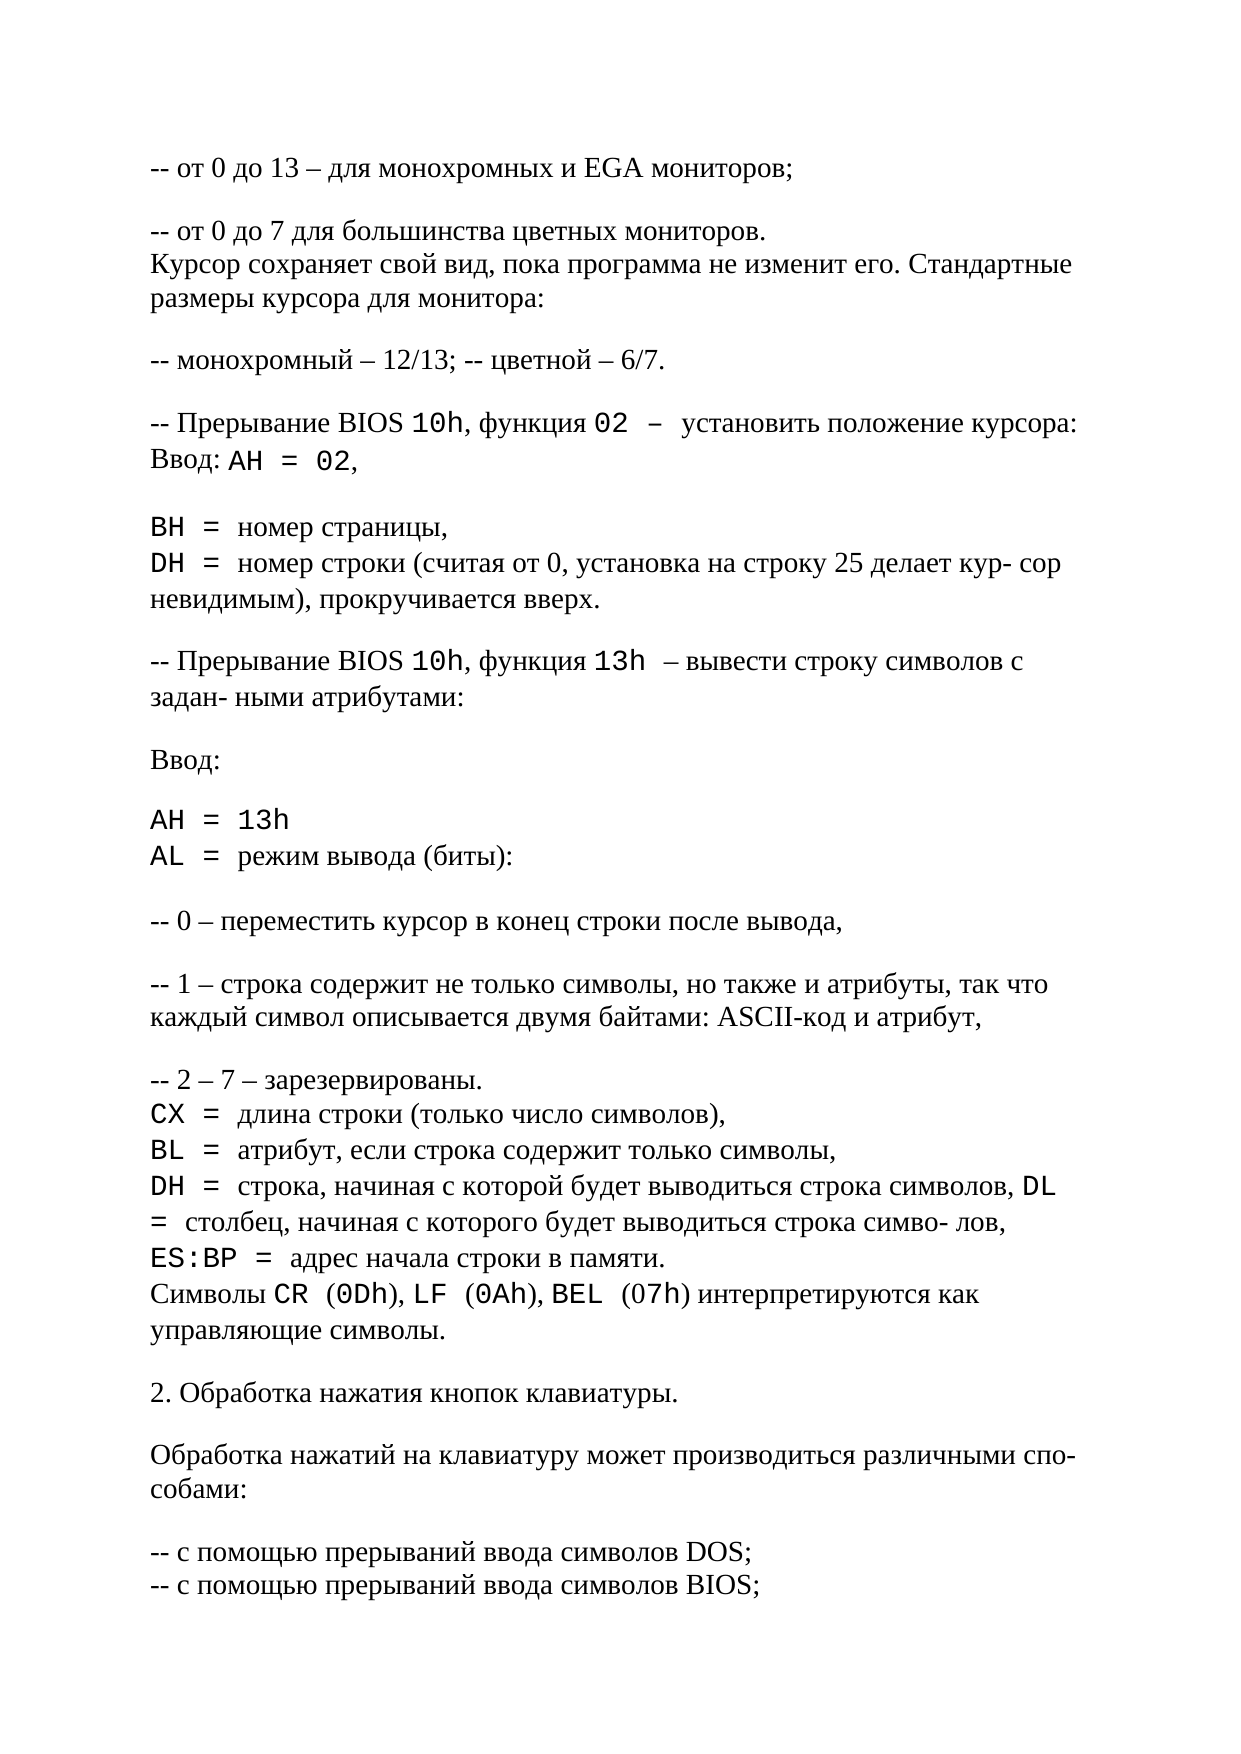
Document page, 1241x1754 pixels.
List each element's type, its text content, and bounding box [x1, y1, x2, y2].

text 2. Обработка нажатия кнопок клавиатуры. [150, 1375, 1090, 1408]
text -- Прерывание BIOS 10h, функция 13h – вывести строку символов с задан- ными атрибутами: [150, 643, 1090, 713]
text -- монохромный – 12/13; -- цветной – 6/7. [150, 342, 1090, 376]
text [150, 1534, 1090, 1601]
text -- 0 – переместить курсор в конец строки после вывода, [150, 903, 1090, 937]
text Обработка нажатий на клавиатуру может производиться различными спо- собами: [150, 1437, 1090, 1504]
text Ввод: [150, 742, 1090, 776]
text АН = 13h AL = режим вывода (биты): [150, 805, 1090, 874]
text BH = номер страницы, DH = номер строки (считая от 0, установка на строку 25 делает кур- сор невидимым), прокручивается вверх. [150, 509, 1090, 614]
text -- 2 – 7 – зарезервированы. СХ = длина строки (только число символов), BL = атрибут, если строка содержит только символы, DH = строка, начиная с которой будет выводиться строка символов, DL = столбец, начиная с которого будет выводиться строка симво- лов, ES:BP = адрес начала строки в памяти. Символы CR (0Dh), LF (0Ah), BEL (07h) интерпретируются как управляющие символы. [150, 1062, 1090, 1346]
text -- Прерывание BIOS 10h, функция 02 – установить положение курсора: Ввод: AH = 02, [150, 405, 1090, 479]
text -- от 0 до 13 – для монохромных и EGA мониторов; [150, 150, 1090, 183]
text -- от 0 до 7 для большинства цветных мониторов. Курсор сохраняет свой вид, пока программа не изменит его. Стандартные размеры курсора для монитора: [150, 213, 1090, 313]
text -- 1 – строка содержит не только символы, но также и атрибуты, так что каждый символ описывается двумя байтами: ASCII-код и атрибут, [150, 966, 1090, 1033]
